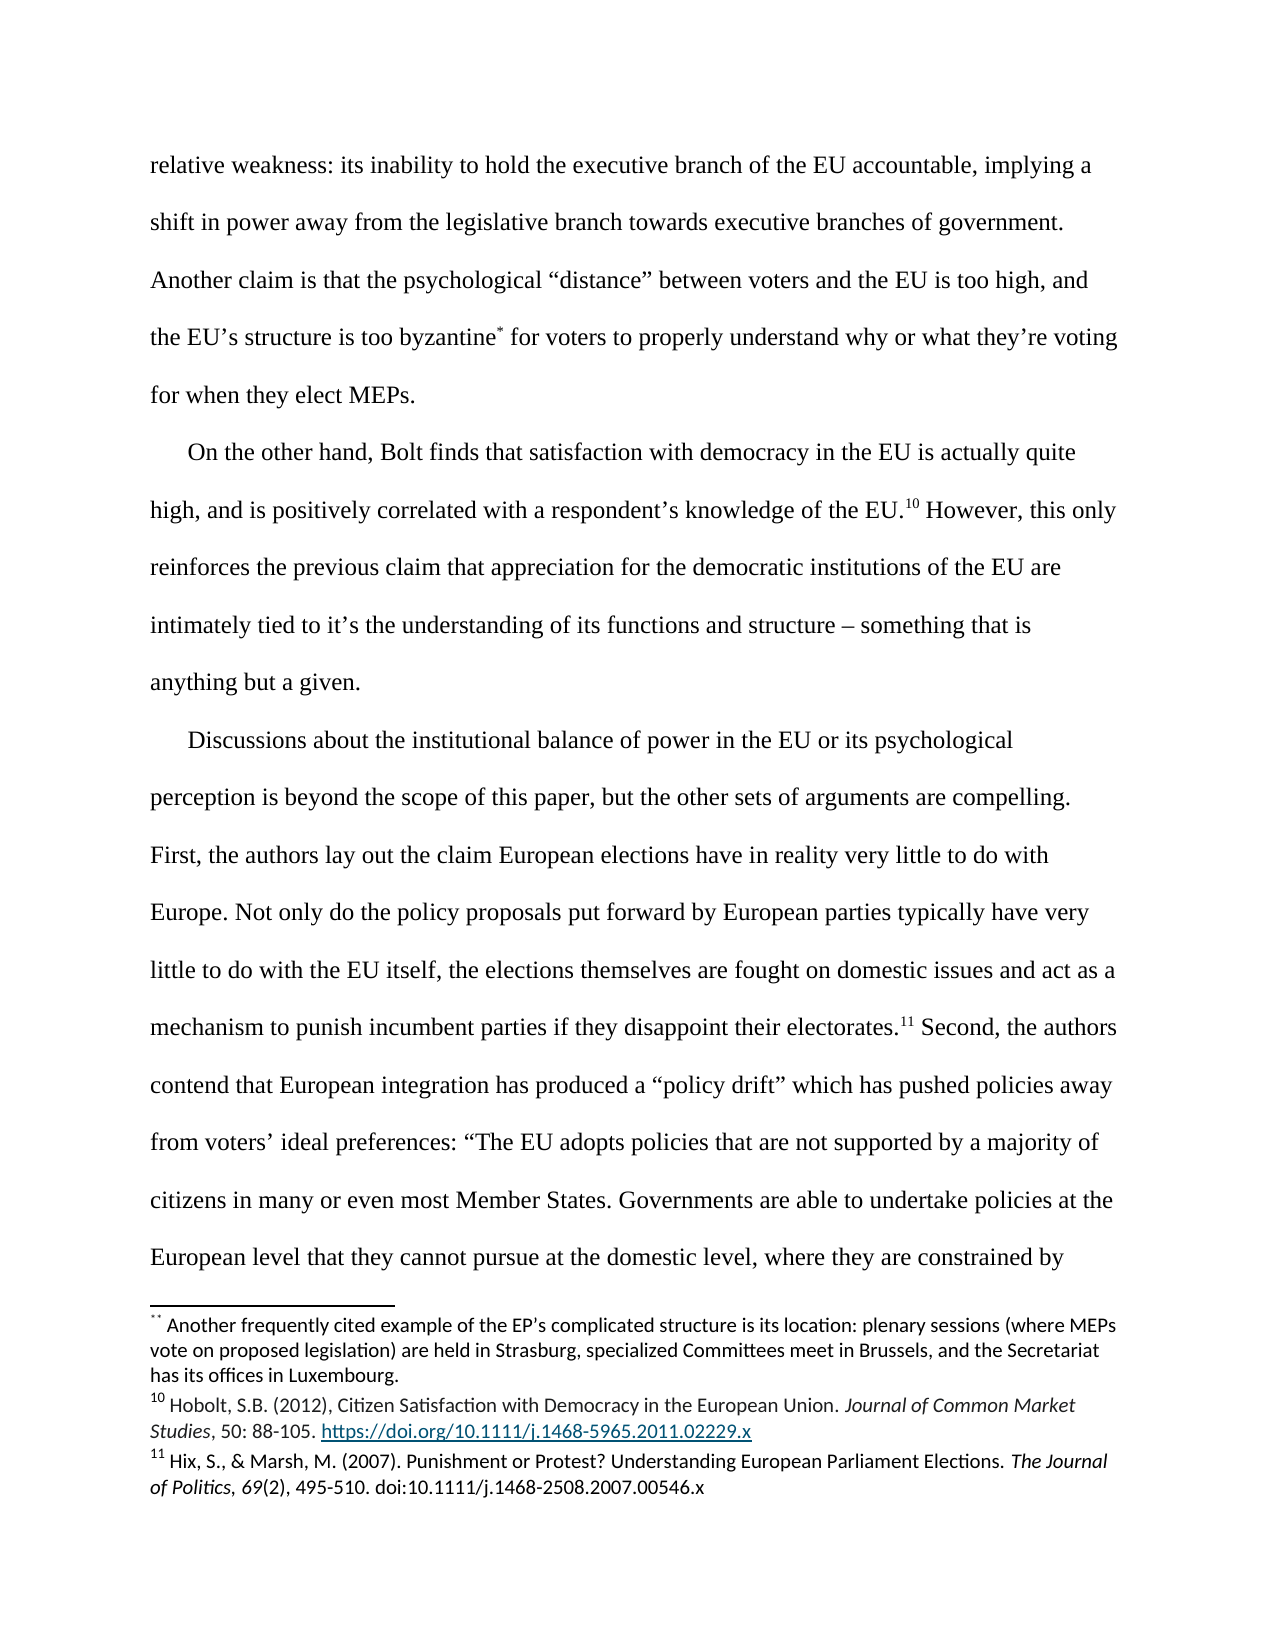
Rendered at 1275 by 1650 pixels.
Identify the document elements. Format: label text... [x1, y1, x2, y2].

text On the other hand, Bolt finds that satisfaction with democracy in the EU is actually quite high, and is positively correlated with a respondent’s knowledge of the EU. However, this only reinforces the previous claim that appreciation for the democratic institutions of the EU are intimately tied to it’s the understanding of its functions and structure – something that is anything but a given. [150, 437, 1125, 696]
